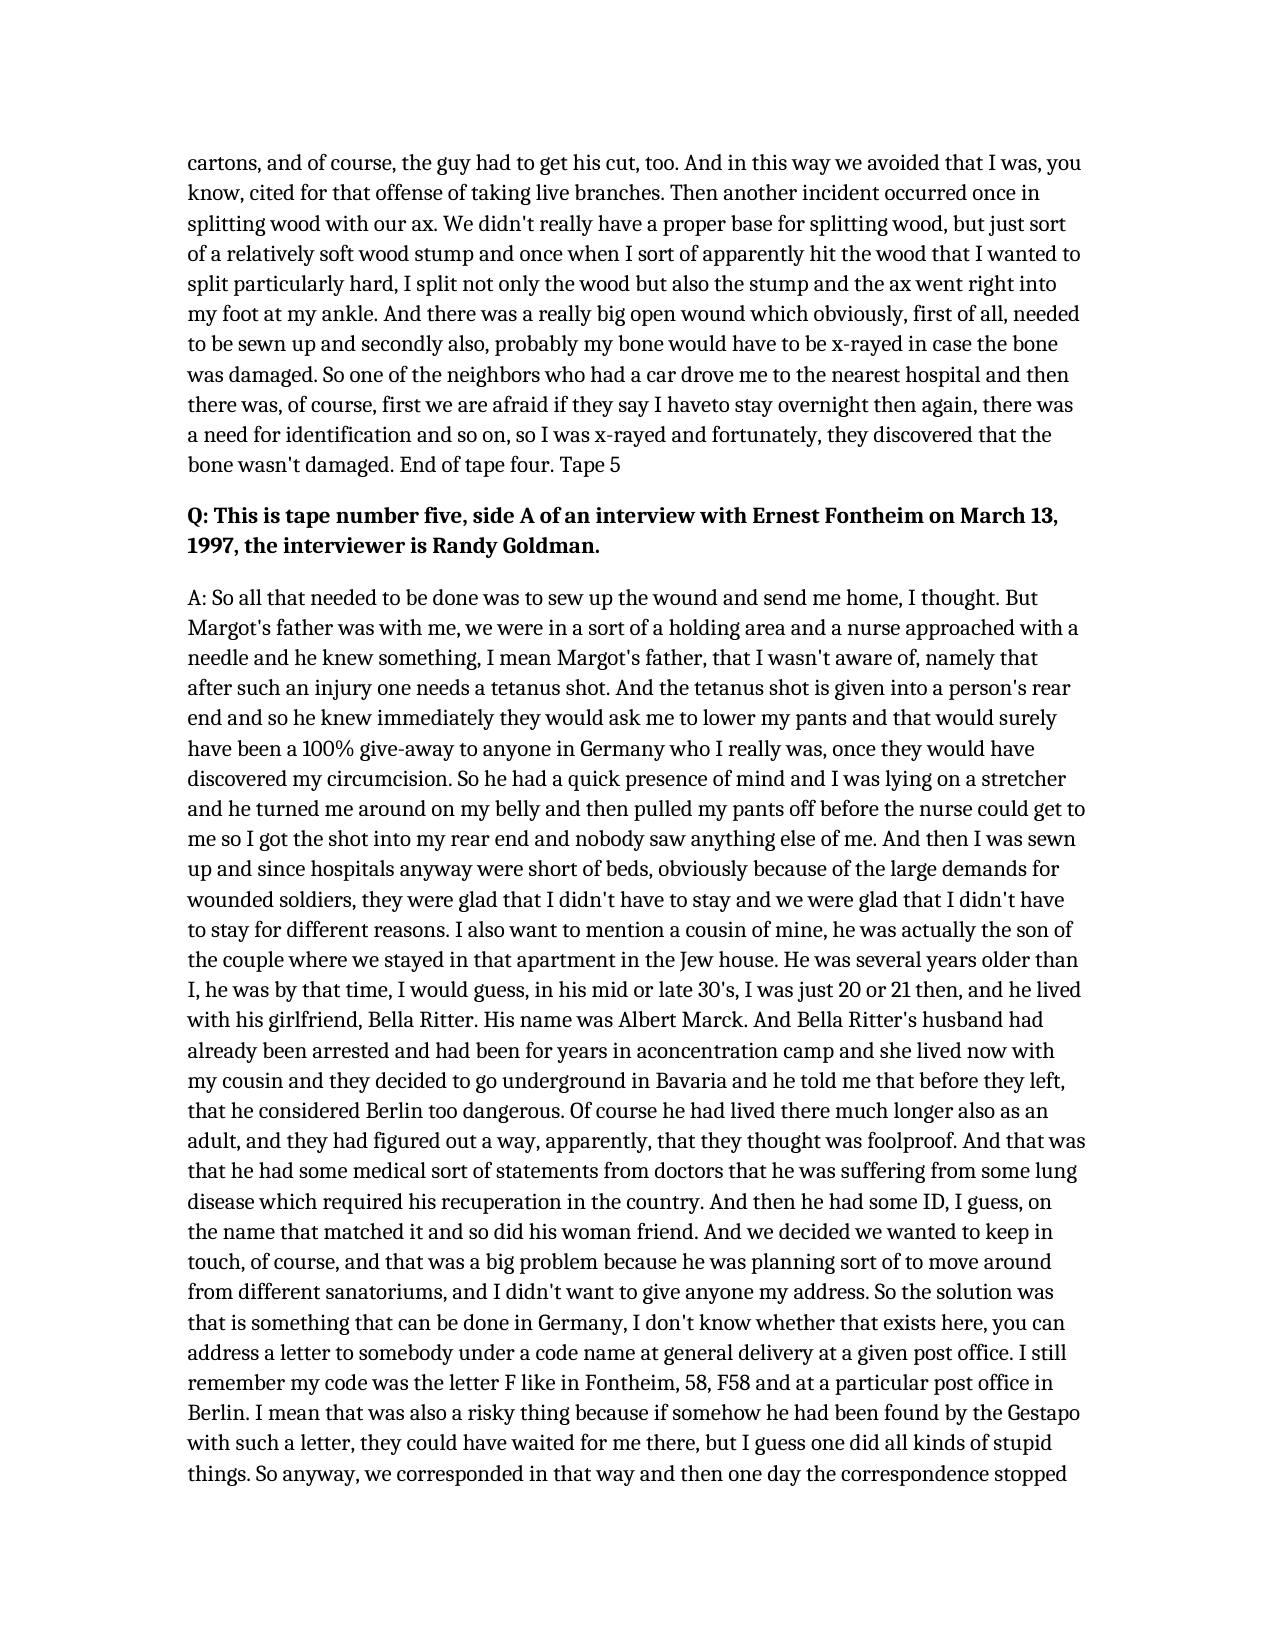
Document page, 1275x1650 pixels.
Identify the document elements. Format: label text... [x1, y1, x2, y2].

text Q: This is tape number five, side A of an interview with Ernest Fontheim on March 13, 1997, the interviewer is Randy Goldman. [187, 503, 1087, 560]
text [187, 584, 1087, 1487]
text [187, 150, 1087, 478]
